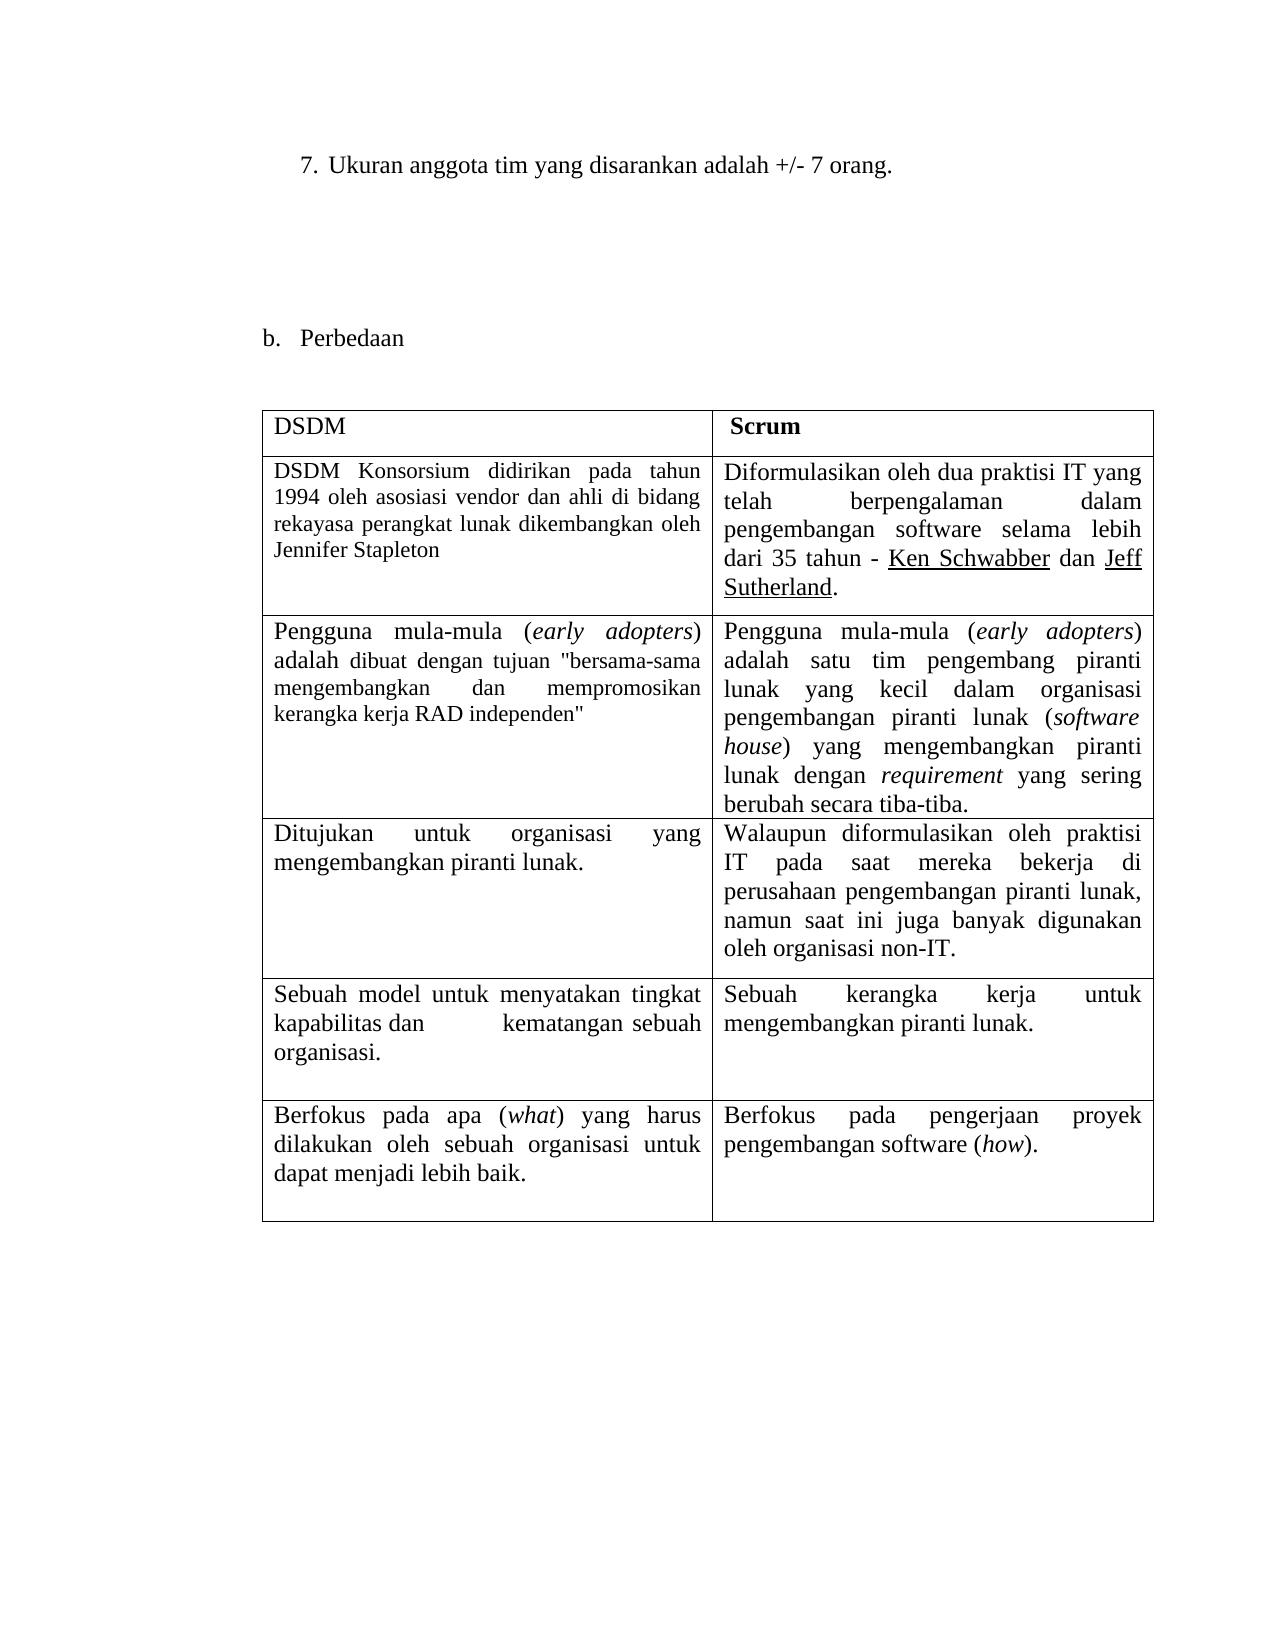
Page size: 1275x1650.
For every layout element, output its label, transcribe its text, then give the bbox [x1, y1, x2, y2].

table_cell Walaupun diformulasikan oleh praktisi IT pada saat mereka bekerja di perusahaan pengembangan piranti lunak, namun saat ini juga banyak digunakan oleh organisasi non-IT. [713, 819, 1153, 978]
table_cell Ditujukan untuk organisasi yang mengembangkan piranti lunak. [263, 819, 712, 978]
table_cell Sebuah kerangka kerja untuk mengembangkan piranti lunak. [713, 979, 1153, 1099]
table_cell Berfokus pada pengerjaan proyek pengembangan software (how). [713, 1101, 1153, 1221]
table_cell Berfokus pada apa (what) yang harus dilakukan oleh sebuah organisasi untuk dapat menjadi lebih baik. [263, 1101, 712, 1221]
table_cell Pengguna mula-mula (early adopters) adalah dibuat dengan tujuan "bersama-sama mengembangkan dan mempromosikan kerangka kerja RAD independen" [263, 616, 712, 817]
table_header DSDM [263, 411, 712, 456]
table_cell Sebuah model untuk menyatakan tingkat kapabilitas dan kematangan sebuah organisasi. [263, 979, 712, 1099]
table_cell DSDM Konsorsium didirikan pada tahun 1994 oleh asosiasi vendor dan ahli di bidang rekayasa perangkat lunak dikembangkan oleh Jennifer Stapleton [263, 457, 712, 615]
table_header Scrum [713, 411, 1153, 456]
table_cell Pengguna mula-mula (early adopters) adalah satu tim pengembang piranti lunak yang kecil dalam organisasi pengembangan piranti lunak (software house) yang mengembangkan piranti lunak dengan requirement yang sering berubah secara tiba-tiba. [713, 616, 1153, 817]
list Ukuran anggota tim yang disarankan adalah +/- 7 orang. [300, 150, 1125, 179]
table_cell Diformulasikan oleh dua praktisi IT yang telah berpengalaman dalam pengembangan software selama lebih dari 35 tahun - Ken Schwabber dan Jeff Sutherland. [713, 457, 1153, 615]
list Perbedaan [262, 323, 1125, 352]
